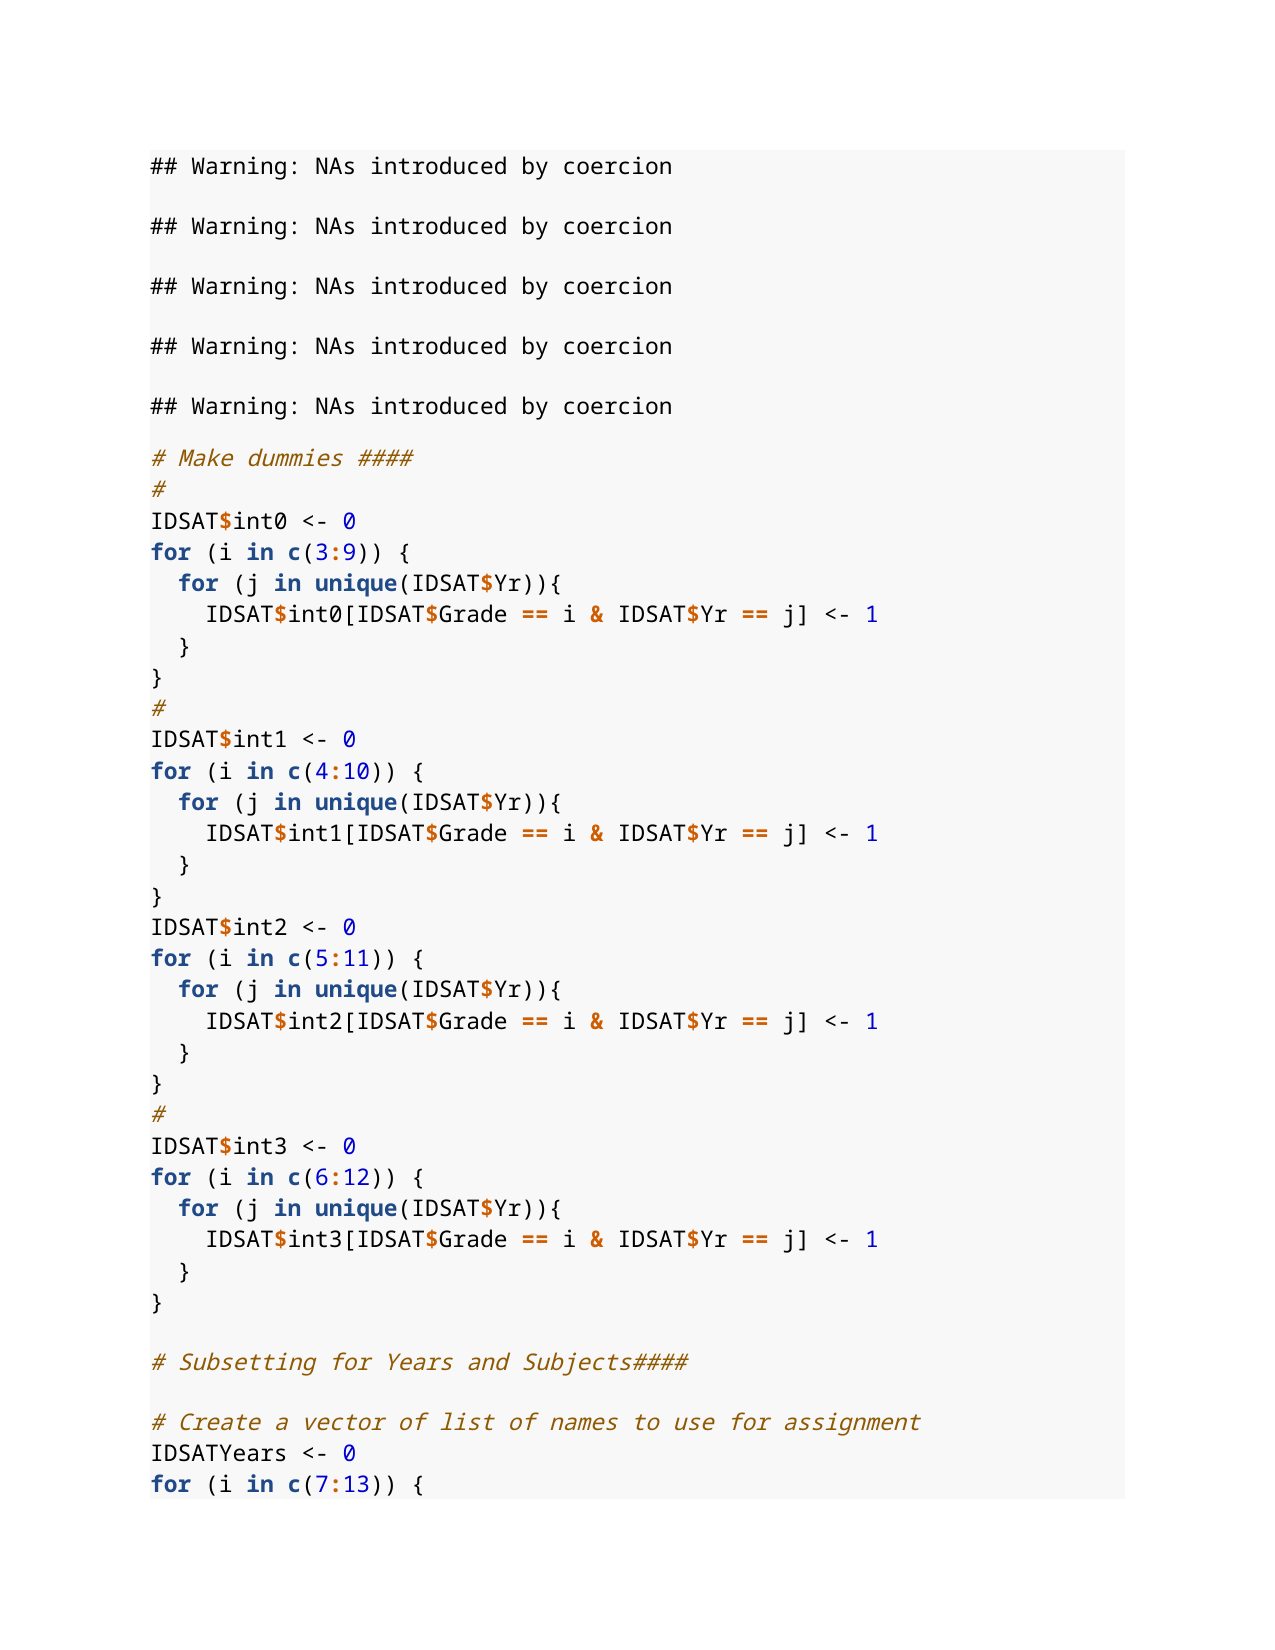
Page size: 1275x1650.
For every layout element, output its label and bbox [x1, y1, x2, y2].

text [150, 442, 1125, 1499]
text [150, 150, 1125, 421]
